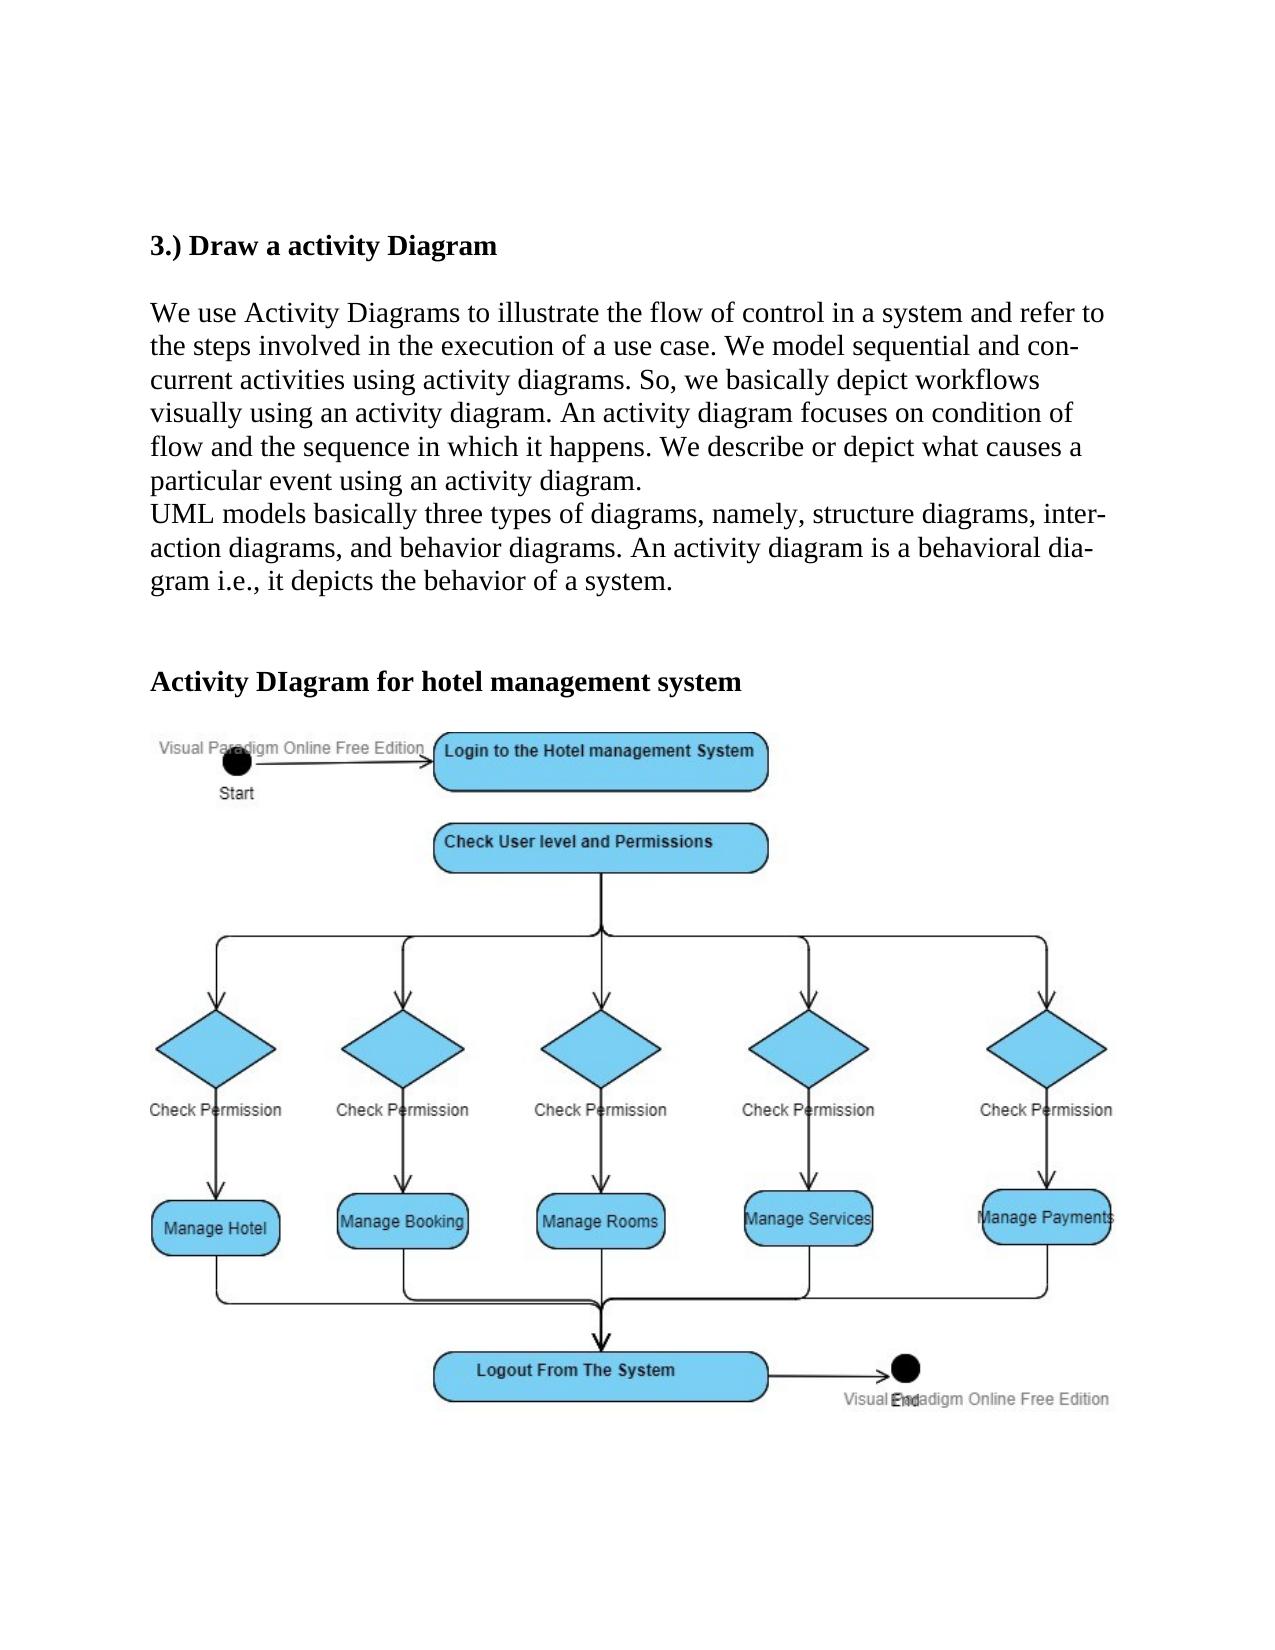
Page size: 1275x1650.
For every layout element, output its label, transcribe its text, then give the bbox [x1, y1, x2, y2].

text 3.) Draw a activity Diagram [150, 228, 1137, 261]
text UML models basically three types of diagrams, namely, structure diagrams, inter- action diagrams, and behavior diagrams. An activity diagram is a behavioral dia- gram i.e., it depicts the behavior of a system. [150, 496, 1114, 597]
text We use Activity Diagrams to illustrate the flow of control in a system and refer to the steps involved in the execution of a use case. We model sequential and con- current activities using activity diagrams. So, we basically depict workflows visually using an activity diagram. An activity diagram focuses on condition of flow and the sequence in which it happens. We describe or depict what causes a particular event using an activity diagram. [150, 295, 1130, 496]
subtitle Activity DIagram for hotel management system [150, 664, 1137, 698]
picture [150, 732, 1117, 1412]
